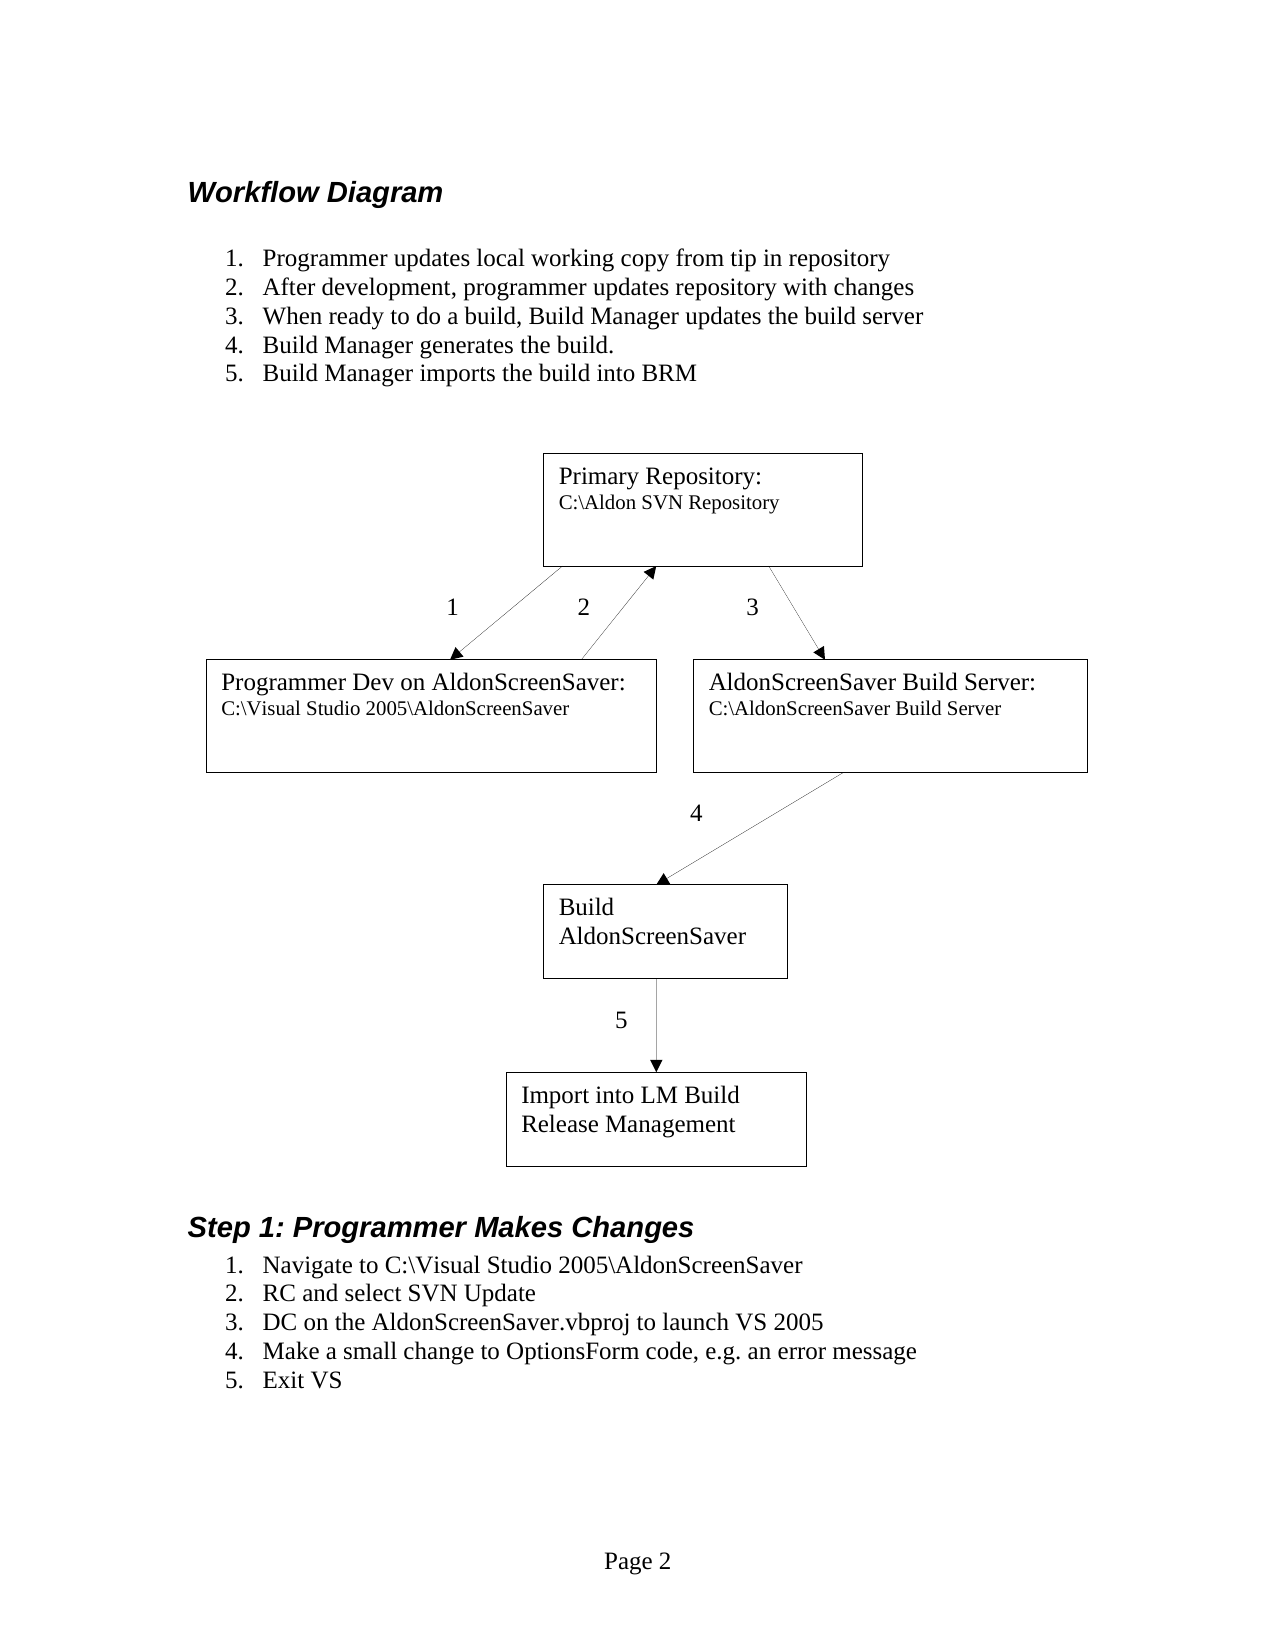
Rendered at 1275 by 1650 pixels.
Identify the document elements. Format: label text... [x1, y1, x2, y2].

list RC and select SVN Update [225, 1278, 1087, 1307]
list Build Manager imports the build into BRM [225, 358, 1087, 387]
subtitle Step 1: Programmer Makes Changes [187, 1210, 1087, 1243]
list DC on the AldonScreenSaver.vbproj to launch VS 2005 [225, 1307, 1087, 1336]
list Exit VS [225, 1365, 1087, 1393]
list Programmer updates local working copy from tip in repository [225, 243, 1087, 272]
list Build Manager generates the build. [225, 330, 1087, 358]
list After development, programmer updates repository with changes [225, 272, 1087, 301]
list Navigate to C:\Visual Studio 2005\AldonScreenSaver [225, 1250, 1087, 1278]
subtitle Workflow Diagram [187, 175, 1087, 208]
list When ready to do a build, Build Manager updates the build server [225, 301, 1087, 330]
list Make a small change to OptionsForm code, e.g. an error message [225, 1336, 1087, 1365]
